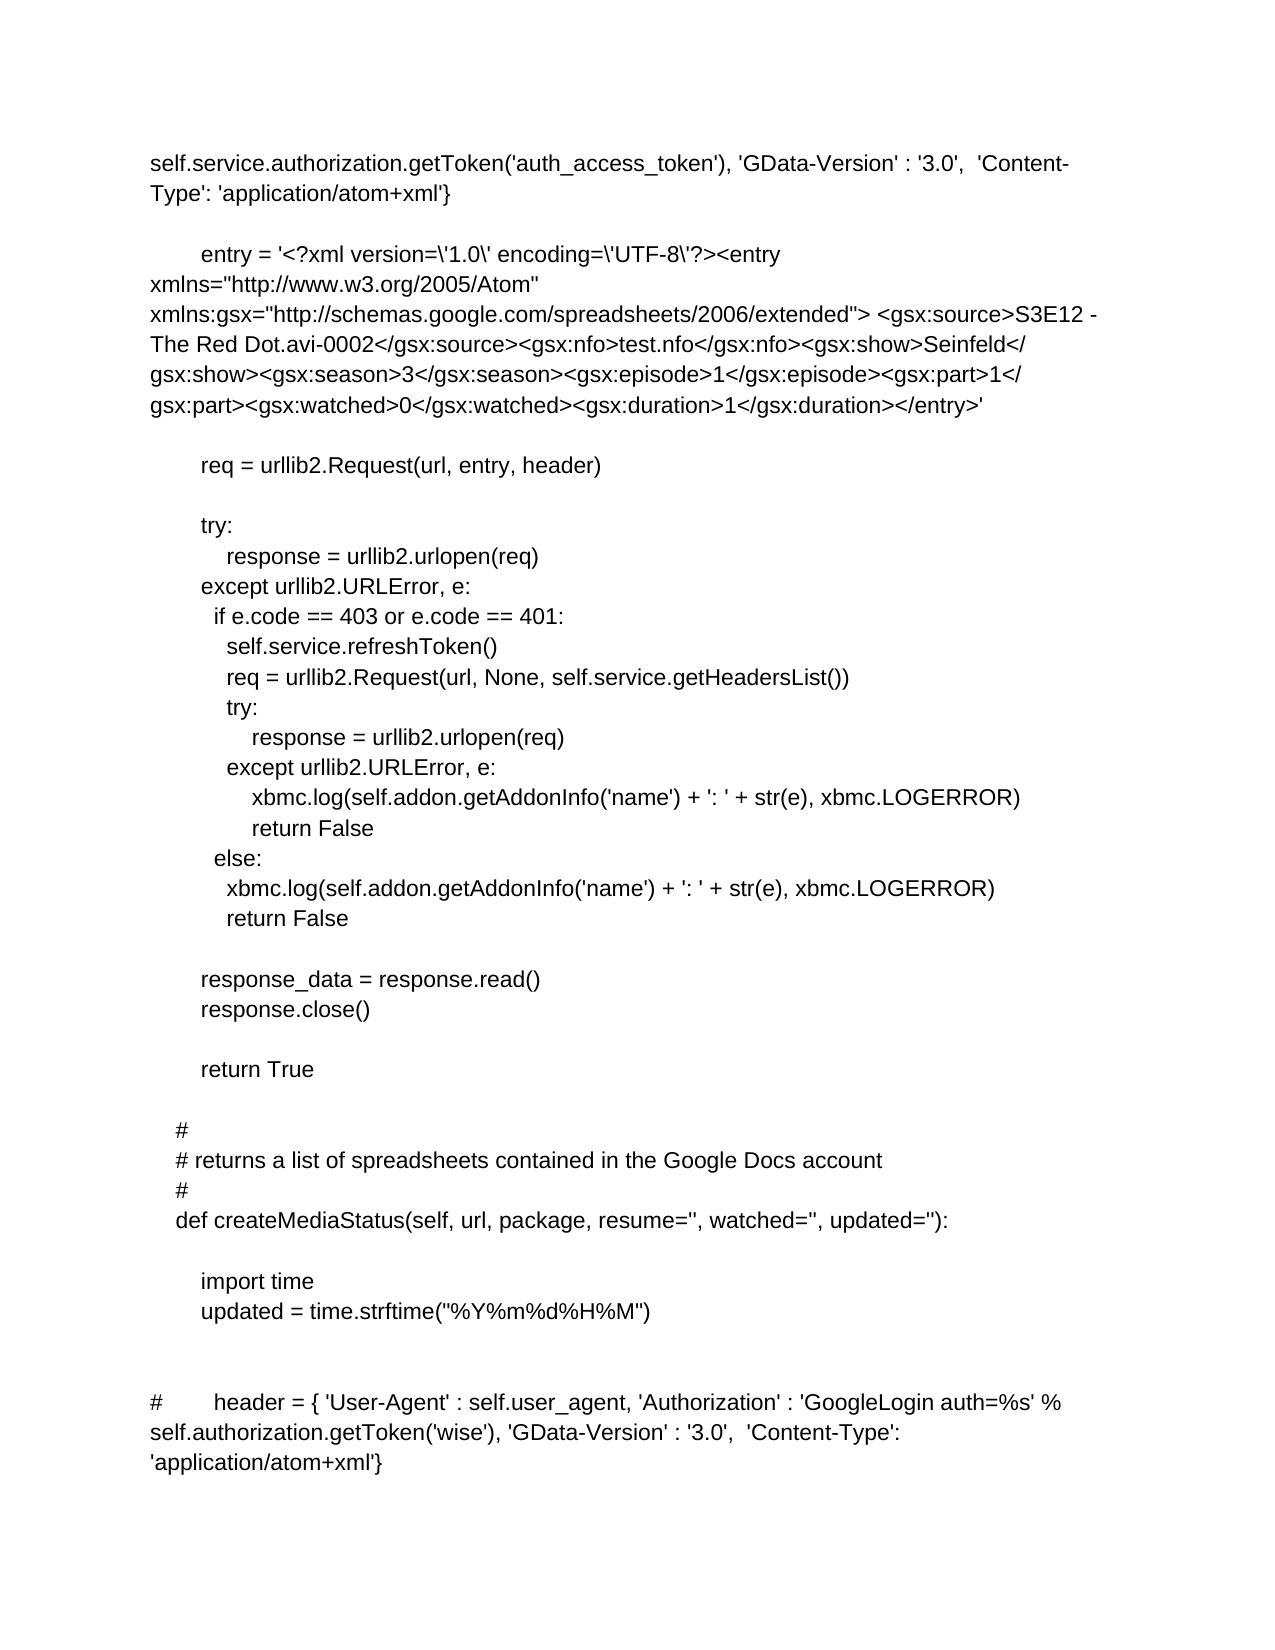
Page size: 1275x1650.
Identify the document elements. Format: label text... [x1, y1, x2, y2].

text xbmc.log(self.addon.getAddonInfo('name') + ': ' + str(e), xbmc.LOGERROR) [150, 875, 1125, 901]
text return False [150, 905, 1125, 932]
text updated = time.strftime("%Y%m%d%H%M") [150, 1298, 1125, 1324]
text req = urllib2.Request(url, None, self.service.getHeadersList()) [150, 663, 1125, 690]
text response_data = response.read() [150, 966, 1125, 992]
text self.service.refreshToken() [150, 633, 1125, 660]
text try: [150, 512, 1125, 539]
text return False [150, 814, 1125, 841]
text def createMediaStatus(self, url, package, resume='', watched='', updated=''): [150, 1207, 1125, 1234]
text req = urllib2.Request(url, entry, header) [150, 452, 1125, 478]
text response = urllib2.urlopen(req) [150, 724, 1125, 750]
text except urllib2.URLError, e: [150, 573, 1125, 599]
text response.close() [150, 996, 1125, 1022]
text # [150, 1177, 1125, 1203]
text response = urllib2.urlopen(req) [150, 543, 1125, 569]
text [150, 150, 1125, 207]
text else: [150, 845, 1125, 871]
text # header = { 'User-Agent' : self.user_agent, 'Authorization' : 'GoogleLogin auth=%s' % self.authorization.getToken('wise'), 'GData-Version' : '3.0', 'Content-Type': 'application/atom+xml'} [150, 1388, 1125, 1475]
text import time [150, 1268, 1125, 1294]
text except urllib2.URLError, e: [150, 754, 1125, 781]
text try: [150, 694, 1125, 720]
text if e.code == 403 or e.code == 401: [150, 603, 1125, 629]
text return True [150, 1056, 1125, 1083]
text # [150, 1117, 1125, 1143]
text # returns a list of spreadsheets contained in the Google Docs account [150, 1147, 1125, 1173]
text entry = '<?xml version=\'1.0\' encoding=\'UTF-8\'?><entry xmlns="http://www.w3.org/2005/Atom" xmlns:gsx="http://schemas.google.com/spreadsheets/2006/extended"> <gsx:source>S3E12 - The Red Dot.avi-0002</gsx:source><gsx:nfo>test.nfo</gsx:nfo><gsx:show>Seinfeld</gsx:show><gsx:season>3</gsx:season><gsx:episode>1</gsx:episode><gsx:part>1</gsx:part><gsx:watched>0</gsx:watched><gsx:duration>1</gsx:duration></entry>' [150, 241, 1125, 418]
text xbmc.log(self.addon.getAddonInfo('name') + ': ' + str(e), xbmc.LOGERROR) [150, 784, 1125, 811]
